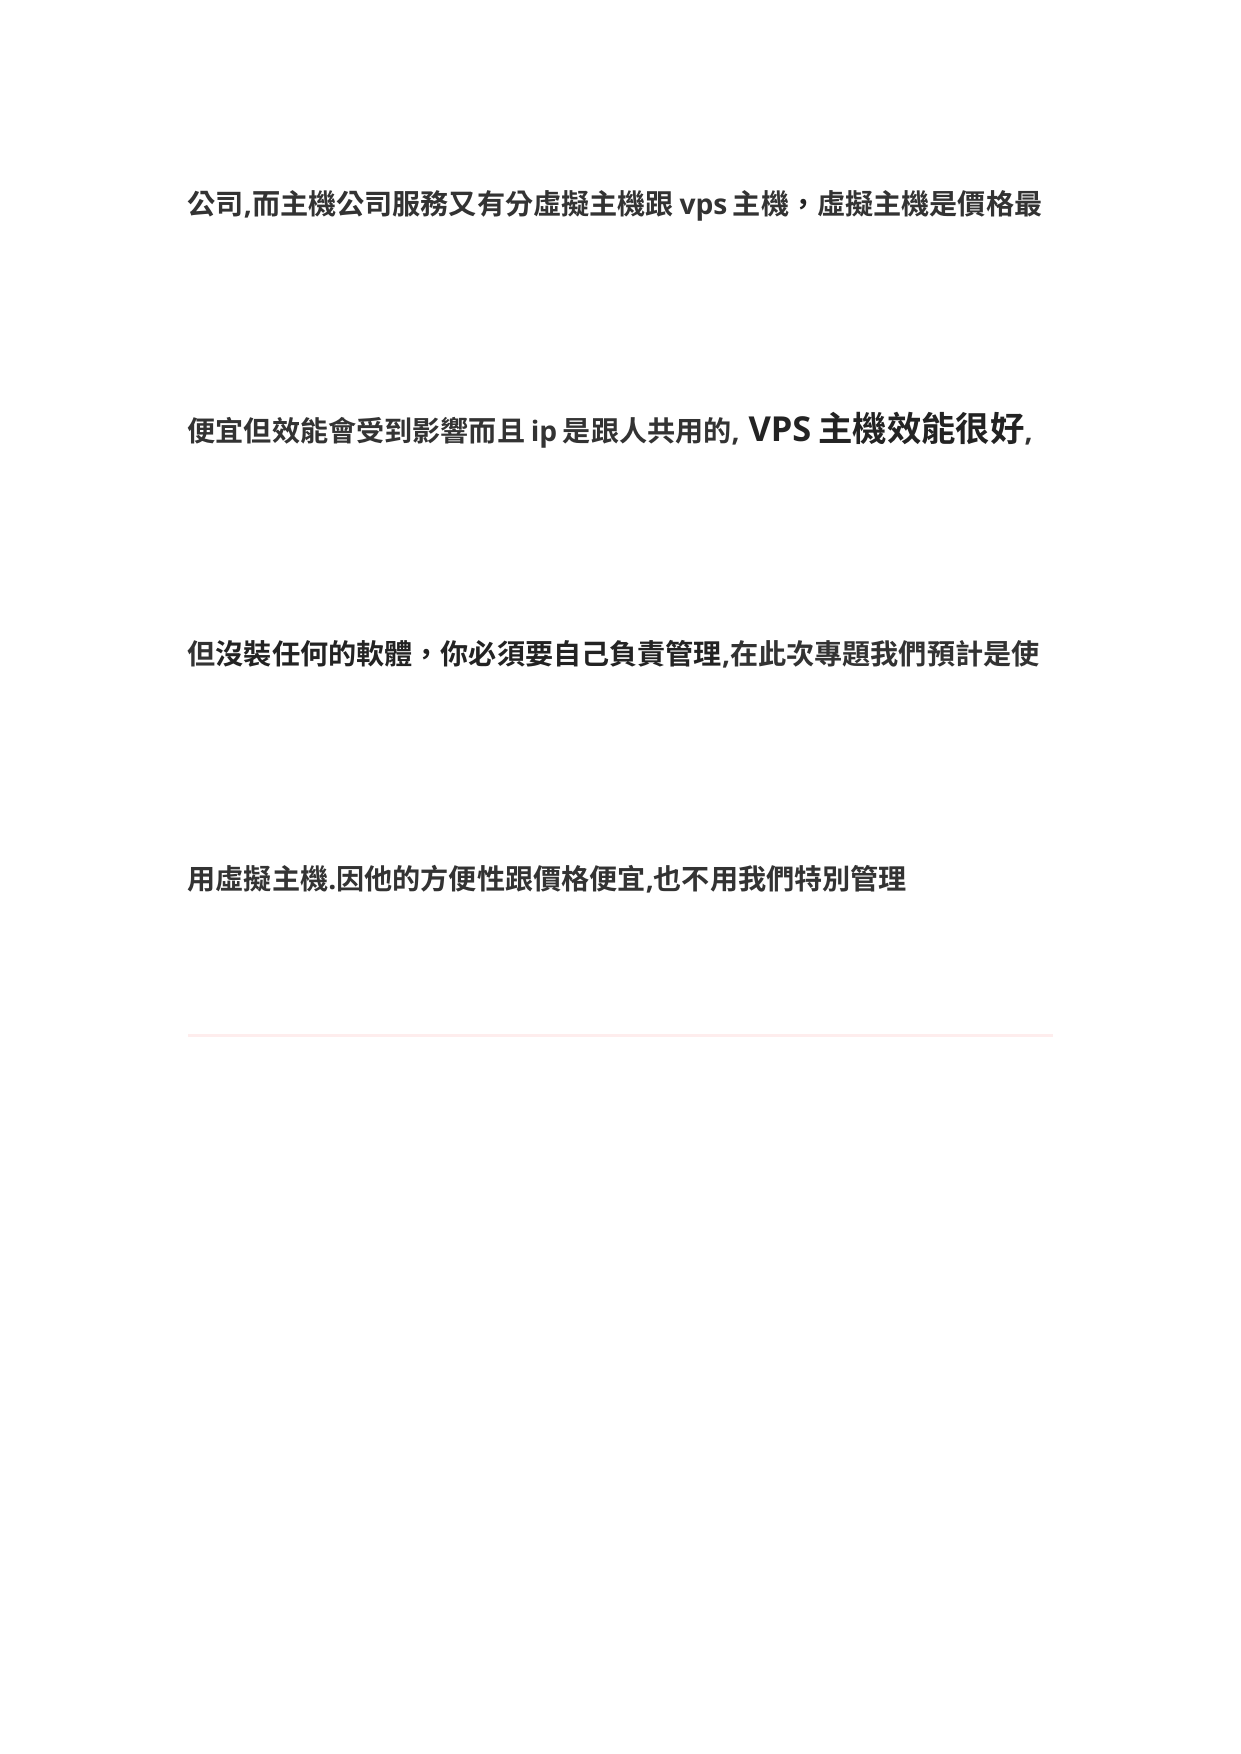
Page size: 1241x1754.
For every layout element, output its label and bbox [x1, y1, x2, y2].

subtitle [187, 164, 1053, 914]
